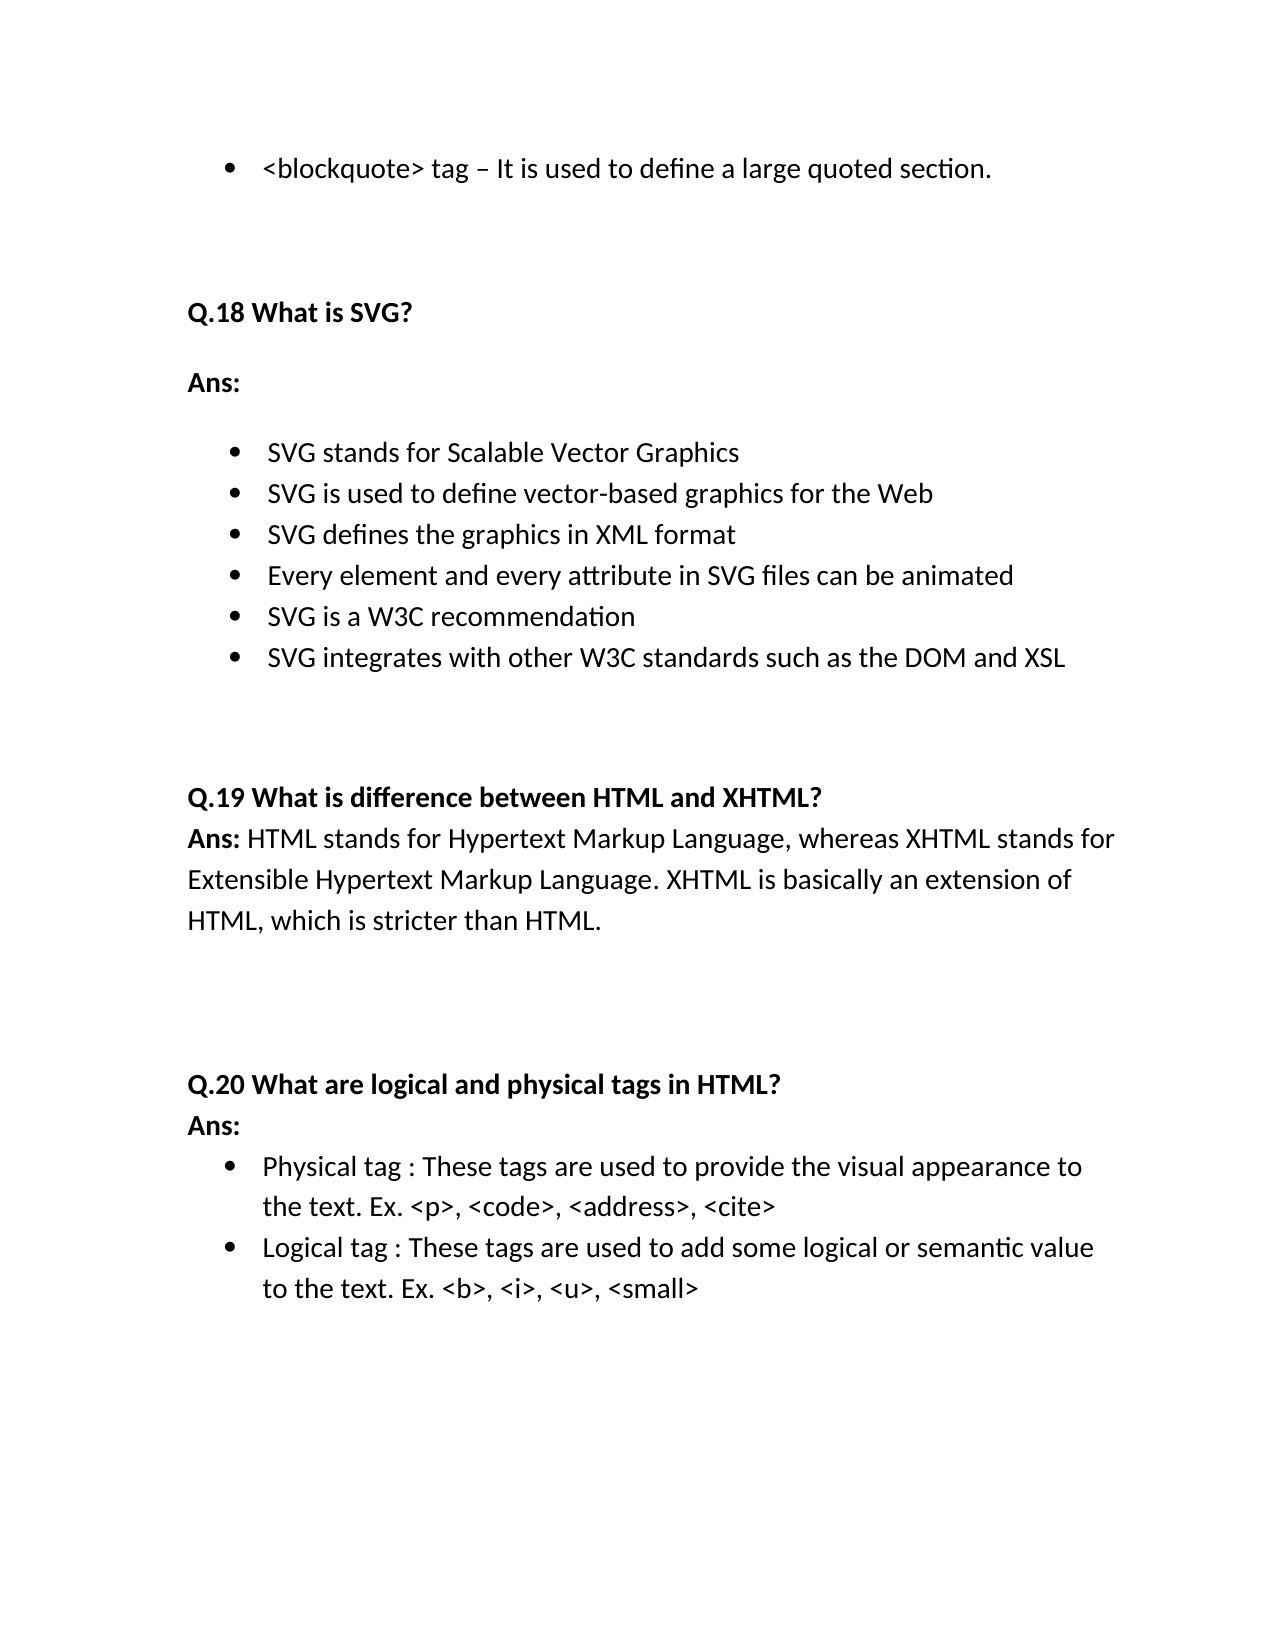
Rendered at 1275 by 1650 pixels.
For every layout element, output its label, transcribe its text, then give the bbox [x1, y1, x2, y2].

list Every element and every attribute in SVG files can be animated [230, 557, 1125, 593]
list SVG stands for Scalable Vector Graphics [230, 434, 1125, 470]
list SVG is a W3C recommendation [230, 598, 1125, 634]
text Q.19 What is difference between HTML and XHTML? [187, 779, 1125, 815]
text Q.18 What is SVG? [187, 294, 1125, 330]
list SVG defines the graphics in XML format [230, 516, 1125, 552]
text Ans: [187, 364, 1125, 400]
text Ans: HTML stands for Hypertext Markup Language, whereas XHTML stands for Extensible Hypertext Markup Language. XHTML is basically an extension of HTML, which is stricter than HTML. [187, 820, 1125, 938]
text Ans: [187, 1107, 1125, 1142]
list Logical tag : These tags are used to add some logical or semantic value to the text. Ex. <b>, <i>, <u>, <small> [225, 1229, 1125, 1306]
text Q.20 What are logical and physical tags in HTML? [187, 1066, 1125, 1101]
list Physical tag : These tags are used to provide the visual appearance to the text. Ex. <p>, <code>, <address>, <cite> [225, 1148, 1125, 1224]
list <blockquote> tag – It is used to define a large quoted section. [225, 150, 1125, 186]
list SVG integrates with other W3C standards such as the DOM and XSL [230, 639, 1125, 674]
list SVG is used to define vector-based graphics for the Web [230, 475, 1125, 511]
